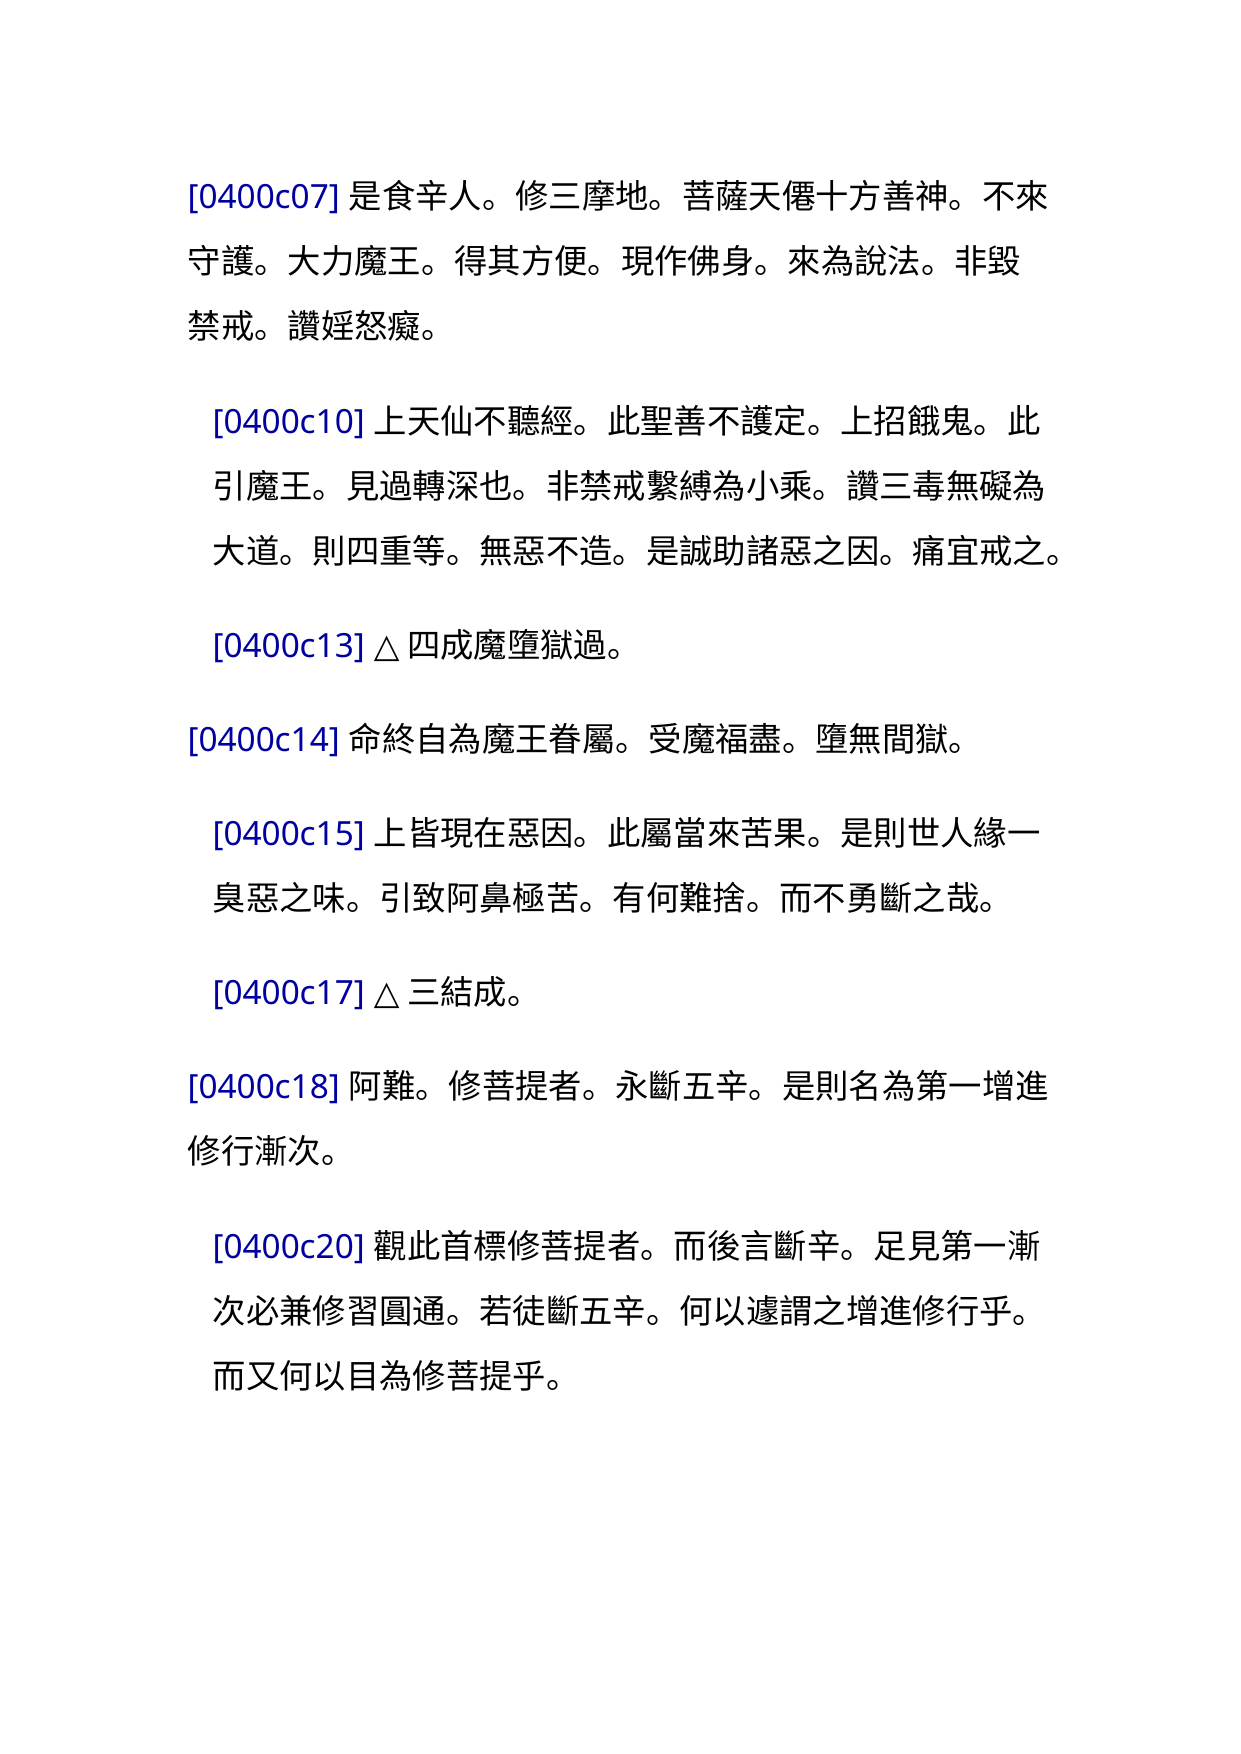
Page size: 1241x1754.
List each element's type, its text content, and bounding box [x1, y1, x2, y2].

text [0400c10] 上天仙不聽經。此聖善不護定。上招餓鬼。此引魔王。見過轉深也。非禁戒繫縛為小乘。讚三毒無礙為大道。則四重等。無惡不造。是誠助諸惡之因。痛宜戒之。 [212, 386, 1053, 581]
text [0400c15] 上皆現在惡因。此屬當來苦果。是則世人緣一臭惡之味。引致阿鼻極苦。有何難捨。而不勇斷之哉。 [212, 799, 1053, 929]
text [0400c20] 觀此首標修菩提者。而後言斷辛。足見第一漸次必兼修習圓通。若徒斷五辛。何以遽謂之增進修行乎。而又何以目為修菩提乎。 [212, 1211, 1053, 1406]
text [0400c18] 阿難。修菩提者。永斷五辛。是則名為第一增進修行漸次。 [187, 1052, 1053, 1182]
text [0400c13] △四成魔墮獄過。 [212, 610, 1053, 675]
text [0400c17] △三結成。 [212, 958, 1053, 1023]
text [0400c07] 是食辛人。修三摩地。菩薩天僊十方善神。不來守護。大力魔王。得其方便。現作佛身。來為說法。非毀禁戒。讚婬怒癡。 [187, 162, 1053, 357]
text [0400c14] 命終自為魔王眷屬。受魔福盡。墮無間獄。 [187, 704, 1053, 769]
